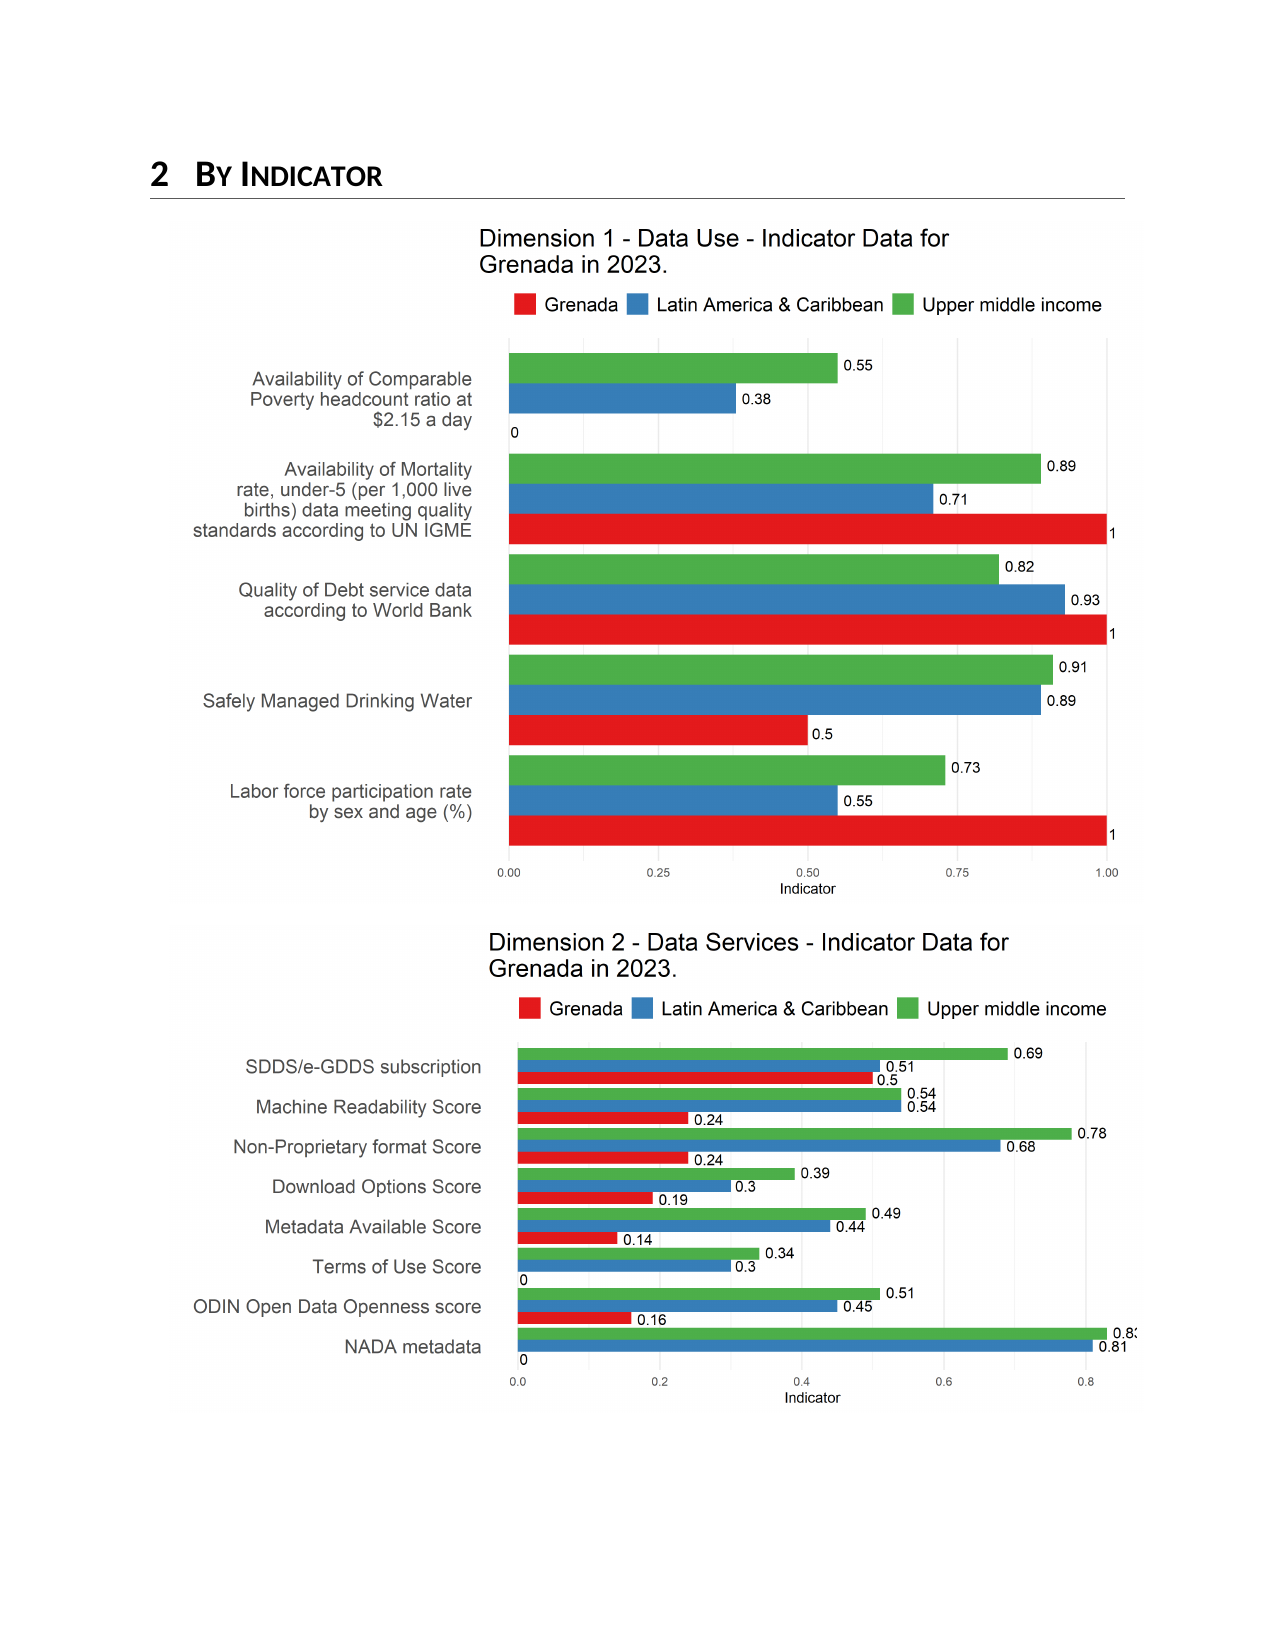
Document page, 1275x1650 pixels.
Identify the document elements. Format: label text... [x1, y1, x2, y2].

subtitle By Indicator [150, 150, 1125, 198]
picture [168, 925, 1144, 1413]
picture [168, 221, 1144, 904]
